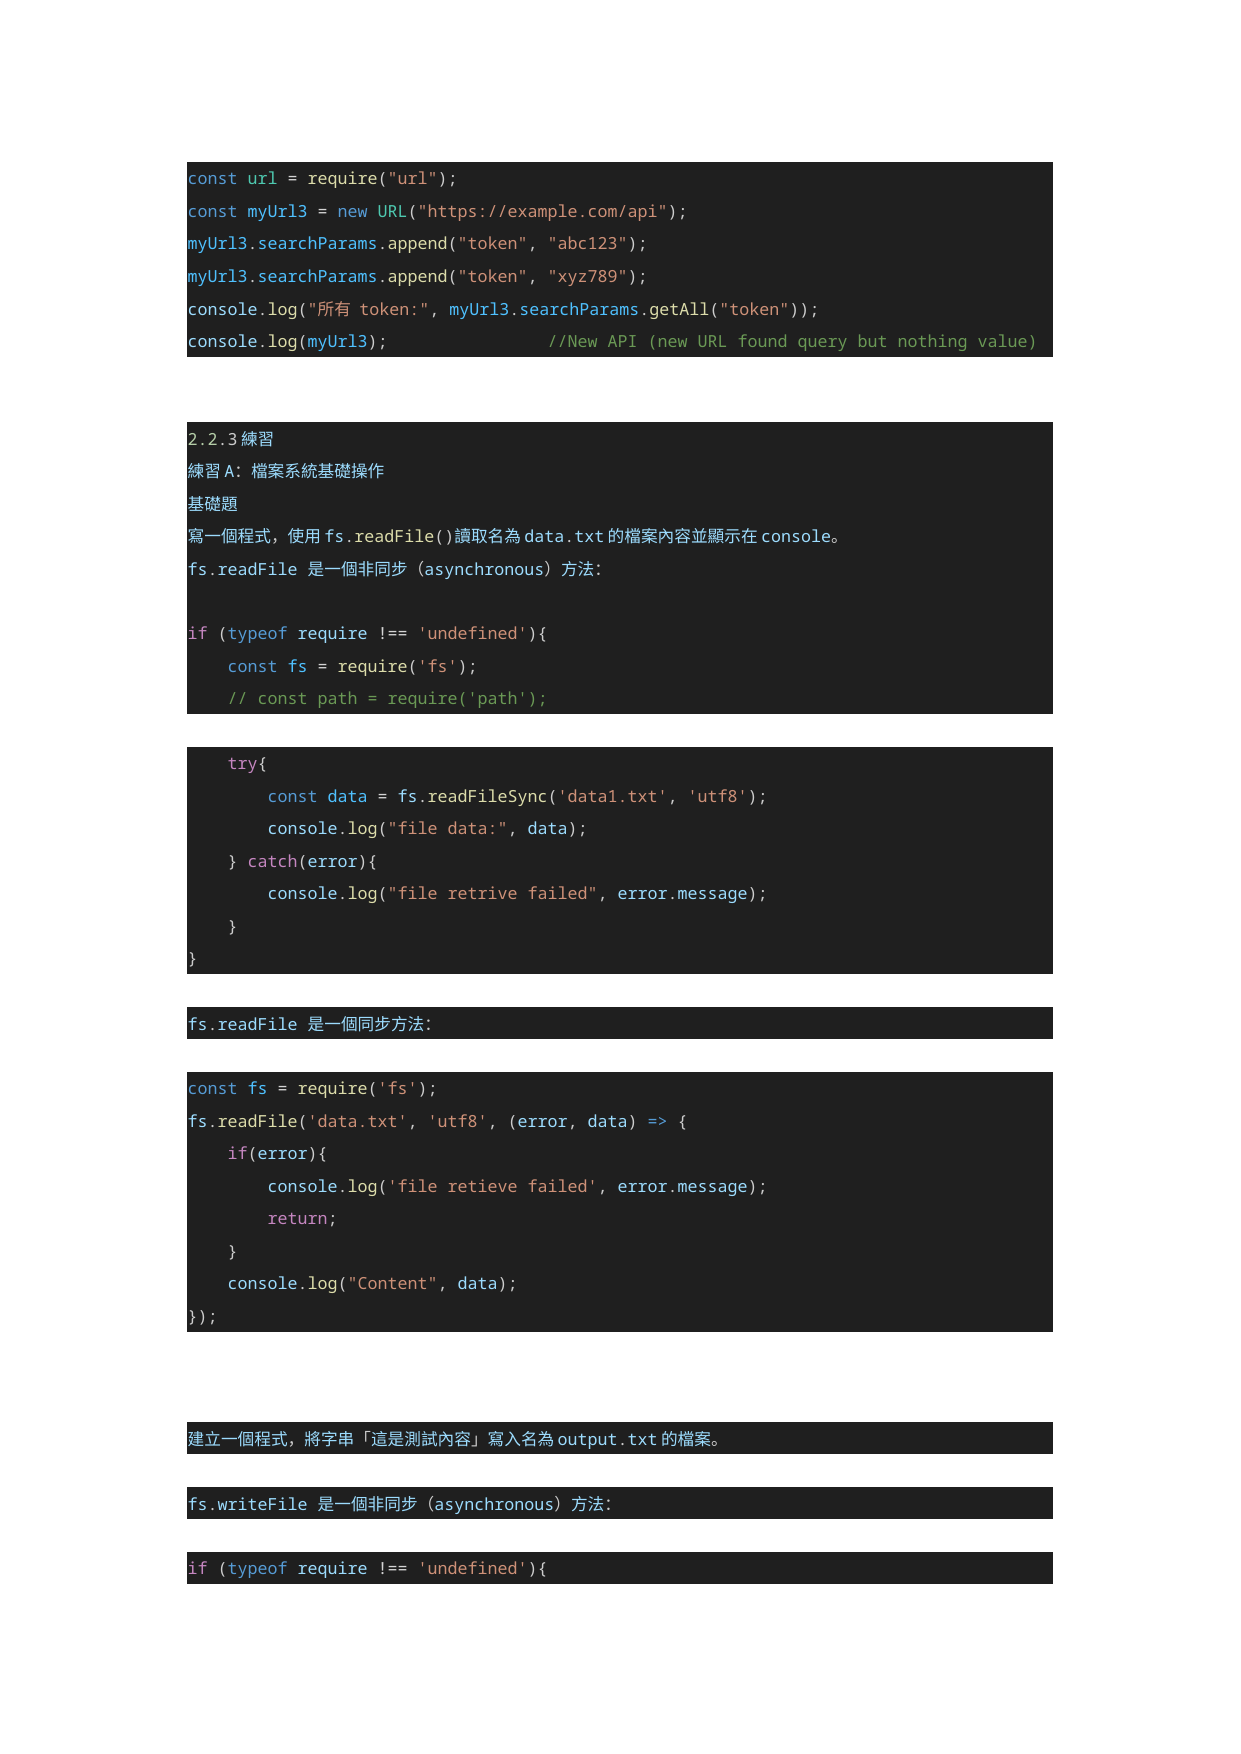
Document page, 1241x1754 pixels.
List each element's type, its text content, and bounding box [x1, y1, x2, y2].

text const url = require("url"); [187, 162, 1053, 194]
text // const path = require('path'); [187, 682, 1053, 714]
text 練習A：檔案系統基礎操作 [187, 454, 1053, 487]
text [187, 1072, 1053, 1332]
text 2.2.3練習 [187, 422, 1053, 454]
text const myUrl3 = new URL("https://example.com/api"); [187, 194, 1053, 227]
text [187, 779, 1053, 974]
text if (typeof require !== 'undefined'){ [187, 617, 1053, 649]
text myUrl3.searchParams.append("token", "abc123"); [187, 227, 1053, 259]
text 基礎題 [187, 487, 1053, 519]
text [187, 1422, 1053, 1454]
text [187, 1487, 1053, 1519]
text fs.readFile 是一個非同步（asynchronous）方法： [187, 552, 1053, 584]
text console.log(myUrl3); //New API (new URL found query but nothing value) [187, 324, 1053, 357]
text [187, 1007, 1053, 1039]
text myUrl3.searchParams.append("token", "xyz789"); [187, 259, 1053, 292]
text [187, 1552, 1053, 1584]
text const fs = require('fs'); [187, 649, 1053, 682]
text 寫一個程式，使用fs.readFile()讀取名為data.txt的檔案內容並顯示在console。 [187, 519, 1053, 552]
text console.log("所有 token:", myUrl3.searchParams.getAll("token")); [187, 292, 1053, 324]
text try{ [187, 747, 1053, 779]
